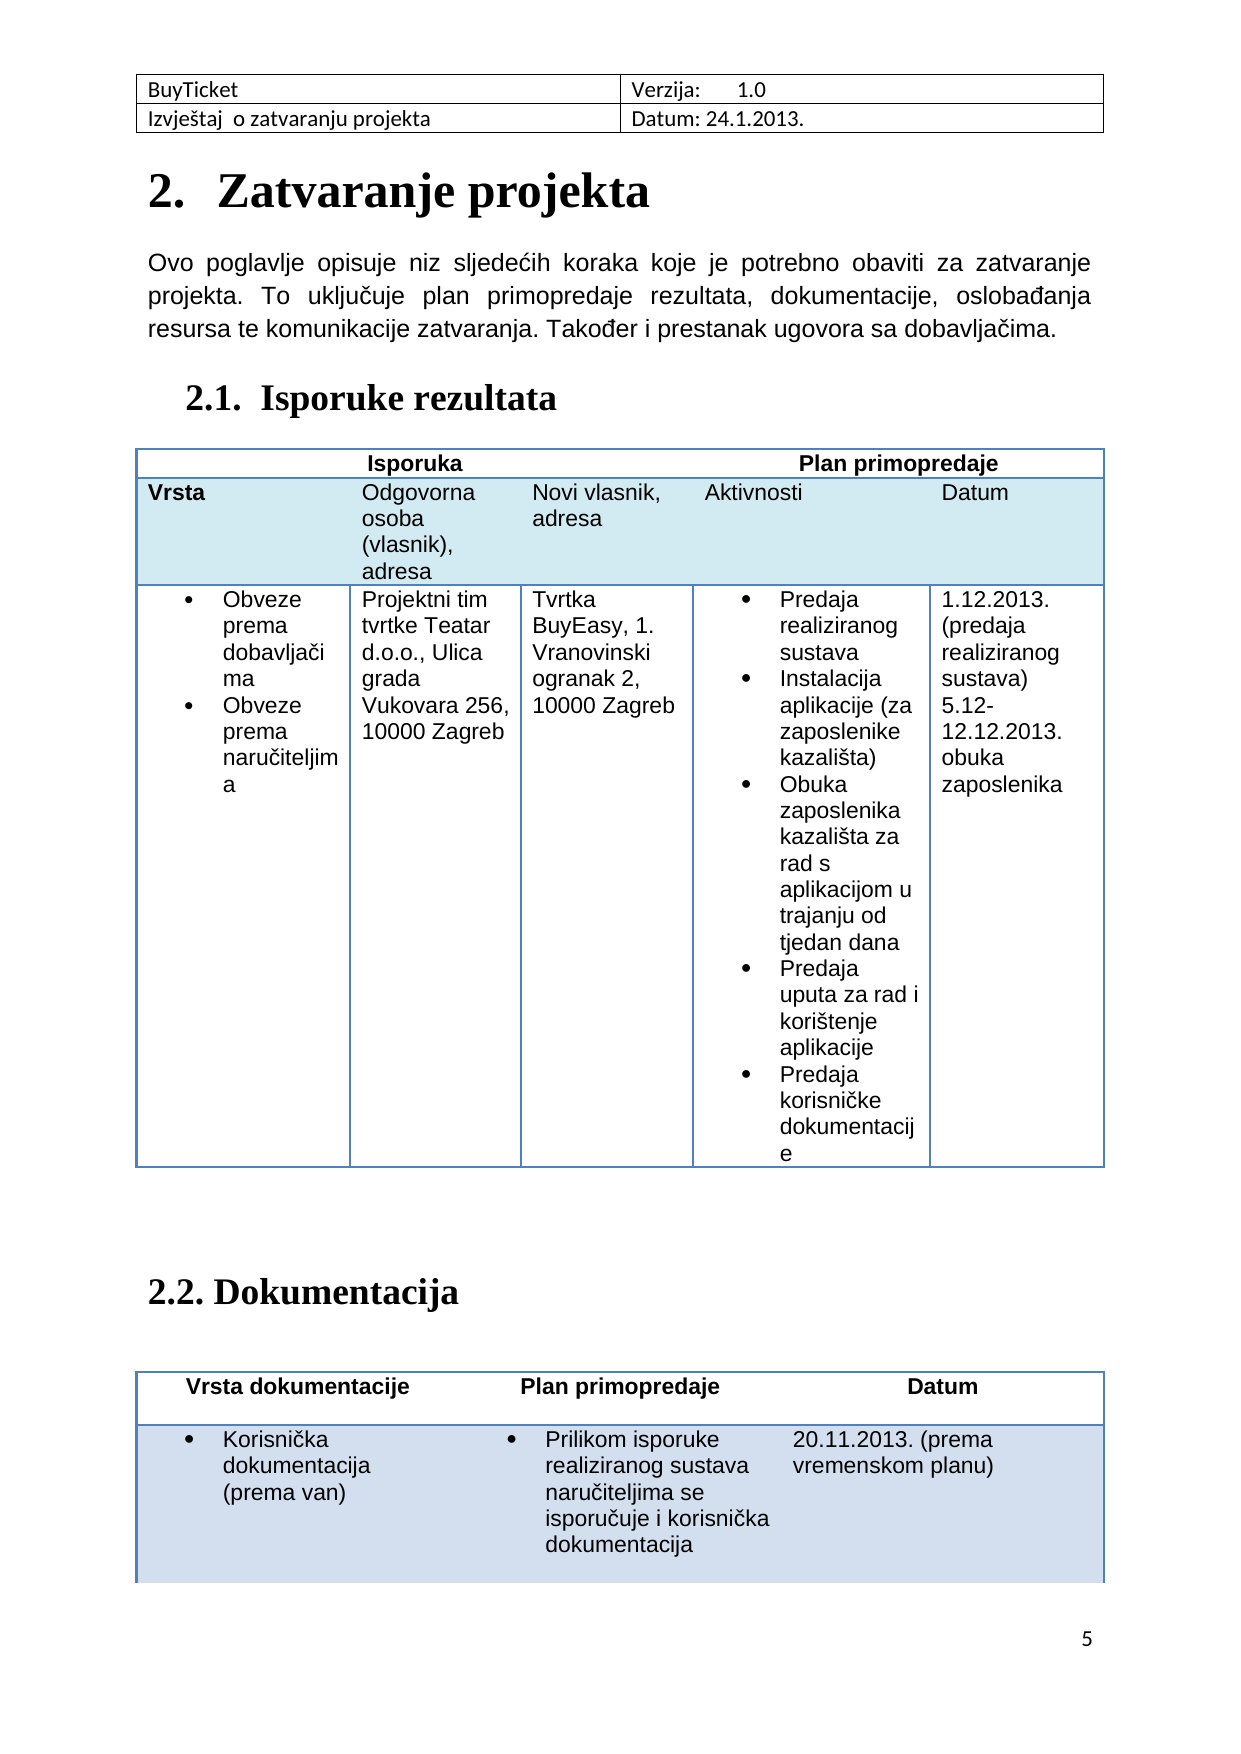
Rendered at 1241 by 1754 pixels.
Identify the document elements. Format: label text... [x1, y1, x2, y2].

table_cell 1.12.2013. (predaja realiziranog sustava) 5.12-12.12.2013. obuka zaposlenika [931, 586, 1103, 1166]
table_header Plan primopredaje [693, 450, 1103, 477]
table_cell Odgovorna osoba (vlasnik), adresa [350, 479, 521, 584]
table_cell Prilikom isporuke realiziranog sustava naručiteljima se isporučuje i korisnička dokumentacija [459, 1426, 781, 1583]
table_header Vrsta dokumentacije [138, 1373, 459, 1424]
table_cell Vrsta [138, 479, 350, 584]
subtitle Zatvaranje projekta [148, 161, 1093, 218]
table_cell Datum [930, 479, 1103, 584]
table_cell Korisnička dokumentacija (prema van) [138, 1426, 459, 1583]
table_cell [781, 1426, 1103, 1583]
table_cell Aktivnosti [693, 479, 930, 584]
text Ovo poglavlje opisuje niz sljedećih koraka koje je potrebno obaviti za zatvaranje projekta. To uključuje plan primopredaje rezultata, dokumentacije, oslobađanja resursa te komunikacije zatvaranja. Također i prestanak ugovora sa dobavljačima. [148, 248, 1093, 342]
table_header Datum [781, 1373, 1103, 1424]
table_header Plan primopredaje [459, 1373, 781, 1424]
table_header Isporuka [138, 450, 693, 477]
subtitle Isporuke rezultata [185, 376, 1093, 419]
table_cell Obveze prema dobavljačima Obveze prema naručiteljima [138, 586, 349, 1166]
table_cell Novi vlasnik, adresa [521, 479, 693, 584]
subtitle 2.2. Dokumentacija [148, 1269, 1093, 1313]
table_cell Tvrtka BuyEasy, 1. Vranovinski ogranak 2, 10000 Zagreb [522, 586, 692, 1166]
table_cell Predaja realiziranog sustava Instalacija aplikacije (za zaposlenike kazališta) Obuka zaposlenika kazališta za rad s aplikacijom u trajanju od tjedan dana Predaja uputa za rad i korištenje aplikacije Predaja korisničke dokumentacije [694, 586, 929, 1166]
table_cell Projektni tim tvrtke Teatar d.o.o., Ulica grada Vukovara 256, 10000 Zagreb [351, 586, 520, 1166]
